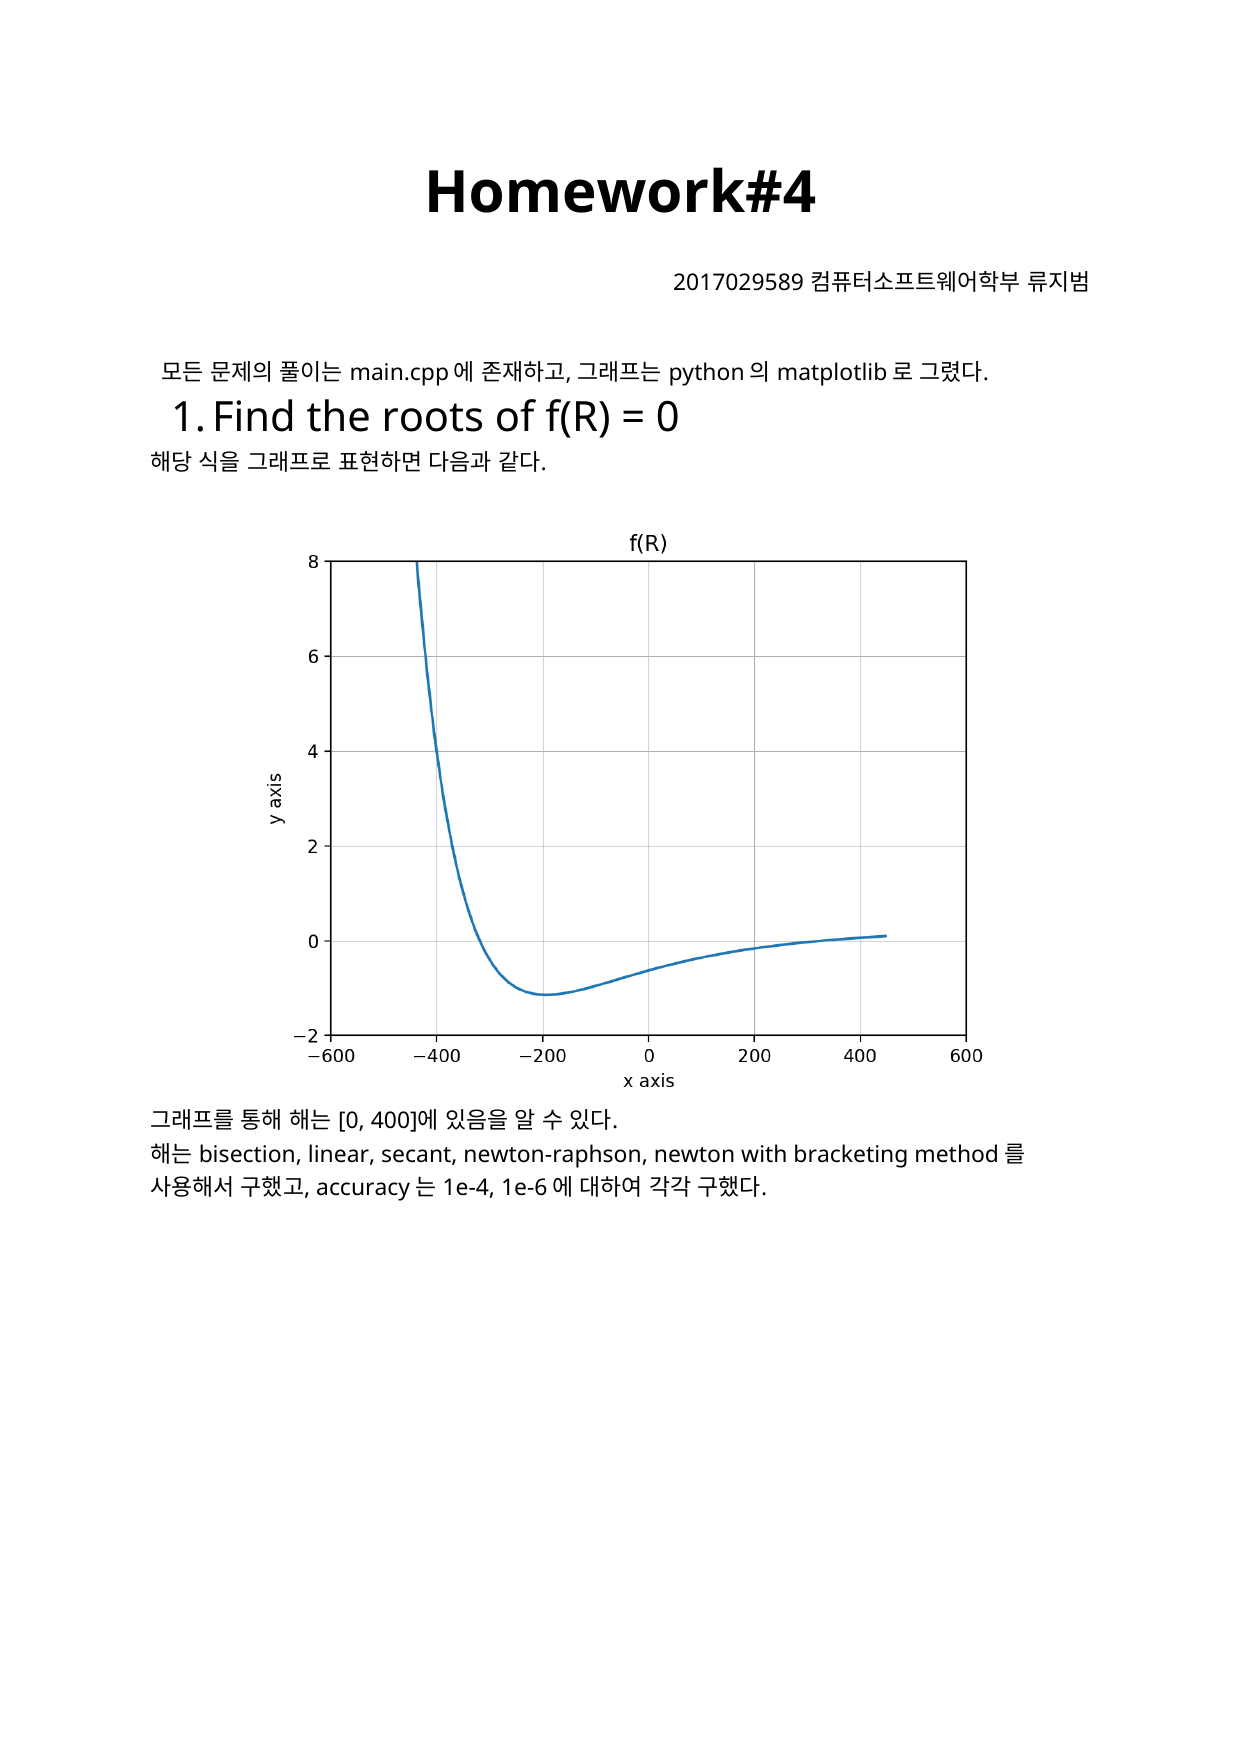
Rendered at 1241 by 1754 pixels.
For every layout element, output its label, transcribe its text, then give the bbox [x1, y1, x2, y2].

text 모든 문제의 풀이는 main.cpp에 존재하고, 그래프는 python의 matplotlib로 그렸다. [150, 354, 1090, 387]
text 해당 식을 그래프로 표현하면 다음과 같다. [150, 444, 1090, 477]
picture [228, 488, 1048, 1103]
text 해는 bisection, linear, secant, newton-raphson, newton with bracketing method를 사용해서 구했고, accuracy는 1e-4, 1e-6에 대하여 각각 구했다. [150, 1136, 1090, 1202]
text 2017029589 컴퓨터소프트웨어학부 류지범 [150, 263, 1090, 297]
text Homework#4 [150, 150, 1090, 229]
list Find the roots of f(R) = 0 [171, 387, 1090, 444]
